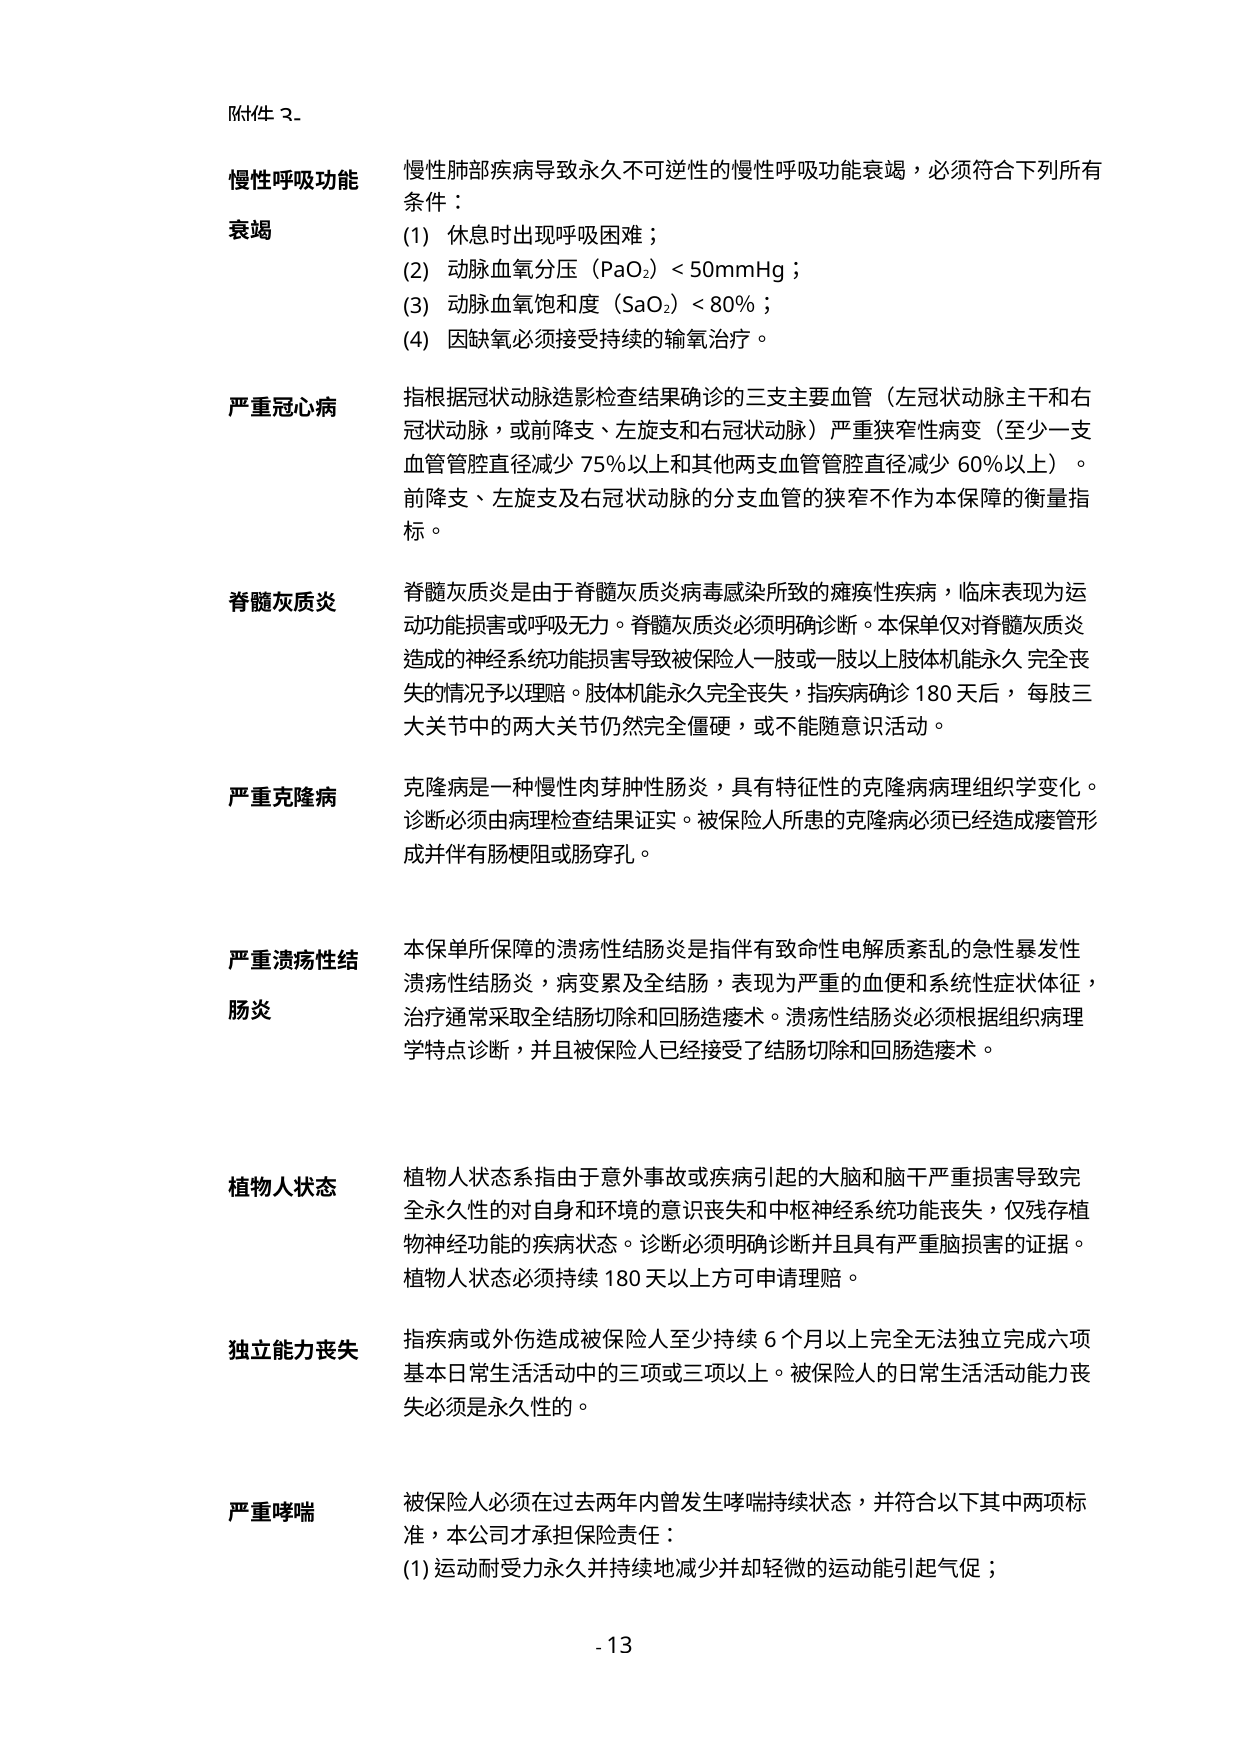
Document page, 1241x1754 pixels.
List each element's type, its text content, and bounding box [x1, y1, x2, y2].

table_cell 克隆病是一种慢性肉芽肿性肠炎，具有特征性的克隆病病理组织学变化。诊断必须由病理检查结果证实。被保险人所患的克隆病必须已经造成瘘管形成并伴有肠梗阻或肠穿孔。 [381, 757, 1124, 903]
table_cell 指根据冠状动脉造影检查结果确诊的三支主要血管（左冠状动脉主干和右冠状动脉，或前降支、左旋支和右冠状动脉）严重狭窄性病变（至少一支血管管腔直径减少 75％以上和其他两支血管管腔直径减少 60％以上）。前降支、左旋支及右冠状动脉的分支血管的狭窄不作为本保障的衡量指标。 [381, 367, 1124, 562]
table_cell 独立能力丧失 [207, 1310, 381, 1456]
table_cell 被保险人必须在过去两年内曾发生哮喘持续状态，并符合以下其中两项标准，本公司才承担保险责任： (1) 运动耐受力永久并持续地减少并却轻微的运动能引起气促； [381, 1456, 1124, 1582]
table_cell 严重冠心病 [207, 367, 381, 562]
table_cell 严重克隆病 [207, 757, 381, 903]
table_cell 脊髓灰质炎是由于脊髓灰质炎病毒感染所致的瘫痪性疾病，临床表现为运动功能损害或呼吸无力。脊髓灰质炎必须明确诊断。本保单仅对脊髓灰质炎造成的神经系统功能损害导致被保险人一肢或一肢以上肢体机能永久 完全丧失的情况予以理赔。肢体机能永久完全丧失，指疾病确诊180天后， 每肢三大关节中的两大关节仍然完全僵硬，或不能随意识活动。 [381, 562, 1124, 757]
table_cell 植物人状态 [207, 1115, 381, 1309]
table_cell 严重溃疡性结肠炎 [207, 903, 381, 1114]
table_cell 严重哮喘 [207, 1456, 381, 1582]
table_cell 植物人状态系指由于意外事故或疾病引起的大脑和脑干严重损害导致完 全永久性的对自身和环境的意识丧失和中枢神经系统功能丧失，仅残存植物神经功能的疾病状态。诊断必须明确诊断并且具有严重脑损害的证据。植物人状态必须持续180天以上方可申请理赔。 [381, 1115, 1124, 1309]
table_header 慢性肺部疾病导致永久不可逆性的慢性呼吸功能衰竭，必须符合下列所有 条件： 休息时出现呼吸困难； 动脉血氧分压（PaO2）< 50mmHg； 动脉血氧饱和度（SaO2）< 80％； 因缺氧必须接受持续的输氧治疗。 [381, 161, 1124, 367]
table_cell 脊髓灰质炎 [207, 562, 381, 757]
table_header 慢性呼吸功能衰竭 [207, 161, 381, 367]
table_cell 本保单所保障的溃疡性结肠炎是指伴有致命性电解质紊乱的急性暴发性 溃疡性结肠炎，病变累及全结肠，表现为严重的血便和系统性症状体征， 治疗通常采取全结肠切除和回肠造瘘术。溃疡性结肠炎必须根据组织病理学特点诊断，并且被保险人已经接受了结肠切除和回肠造瘘术。 [381, 903, 1124, 1114]
table_cell 指疾病或外伤造成被保险人至少持续6个月以上完全无法独立完成六项基本日常生活活动中的三项或三项以上。被保险人的日常生活活动能力丧失必须是永久性的。 [381, 1310, 1124, 1456]
